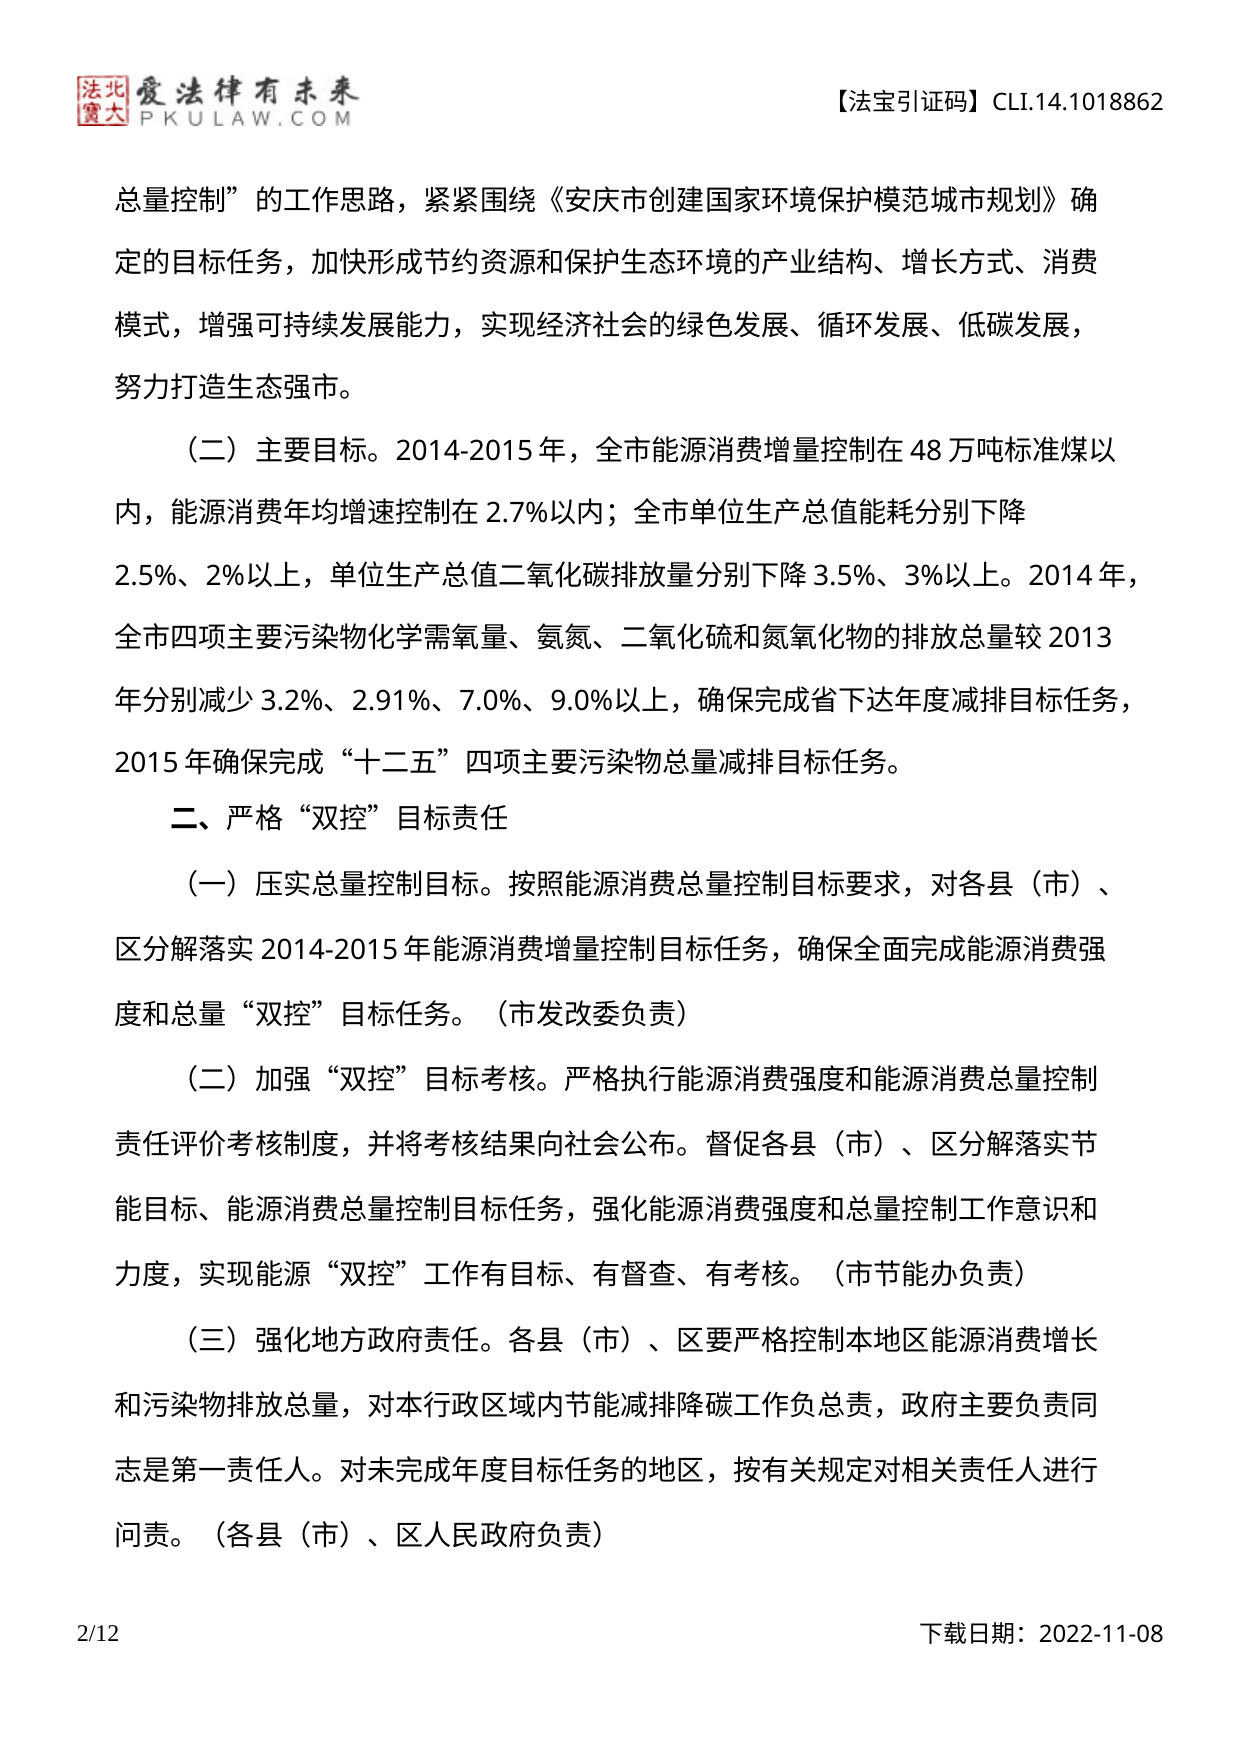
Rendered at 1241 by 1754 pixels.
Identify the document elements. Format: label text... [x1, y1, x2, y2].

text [114, 156, 1126, 781]
text 二、严格“双控”目标责任 （一）压实总量控制目标。按照能源消费总量控制目标要求，对各县（市）、区分解落实2014-2015年能源消费增量控制目标任务，确保全面完成能源消费强度和总量“双控”目标任务。（市发改委负责） （二）加强“双控”目标考核。严格执行能源消费强度和能源消费总量控制责任评价考核制度，并将考核结果向社会公布。督促各县（市）、区分解落实节能目标、能源消费总量控制目标任务，强化能源消费强度和总量控制工作意识和力度，实现能源“双控”工作有目标、有督查、有考核。（市节能办负责） （三）强化地方政府责任。各县（市）、区要严格控制本地区能源消费增长和污染物排放总量，对本行政区域内节能减排降碳工作负总责，政府主要负责同志是第一责任人。对未完成年度目标任务的地区，按有关规定对相关责任人进行问责。（各县（市）、区人民政府负责） [114, 796, 1126, 1553]
picture [76, 75, 361, 126]
